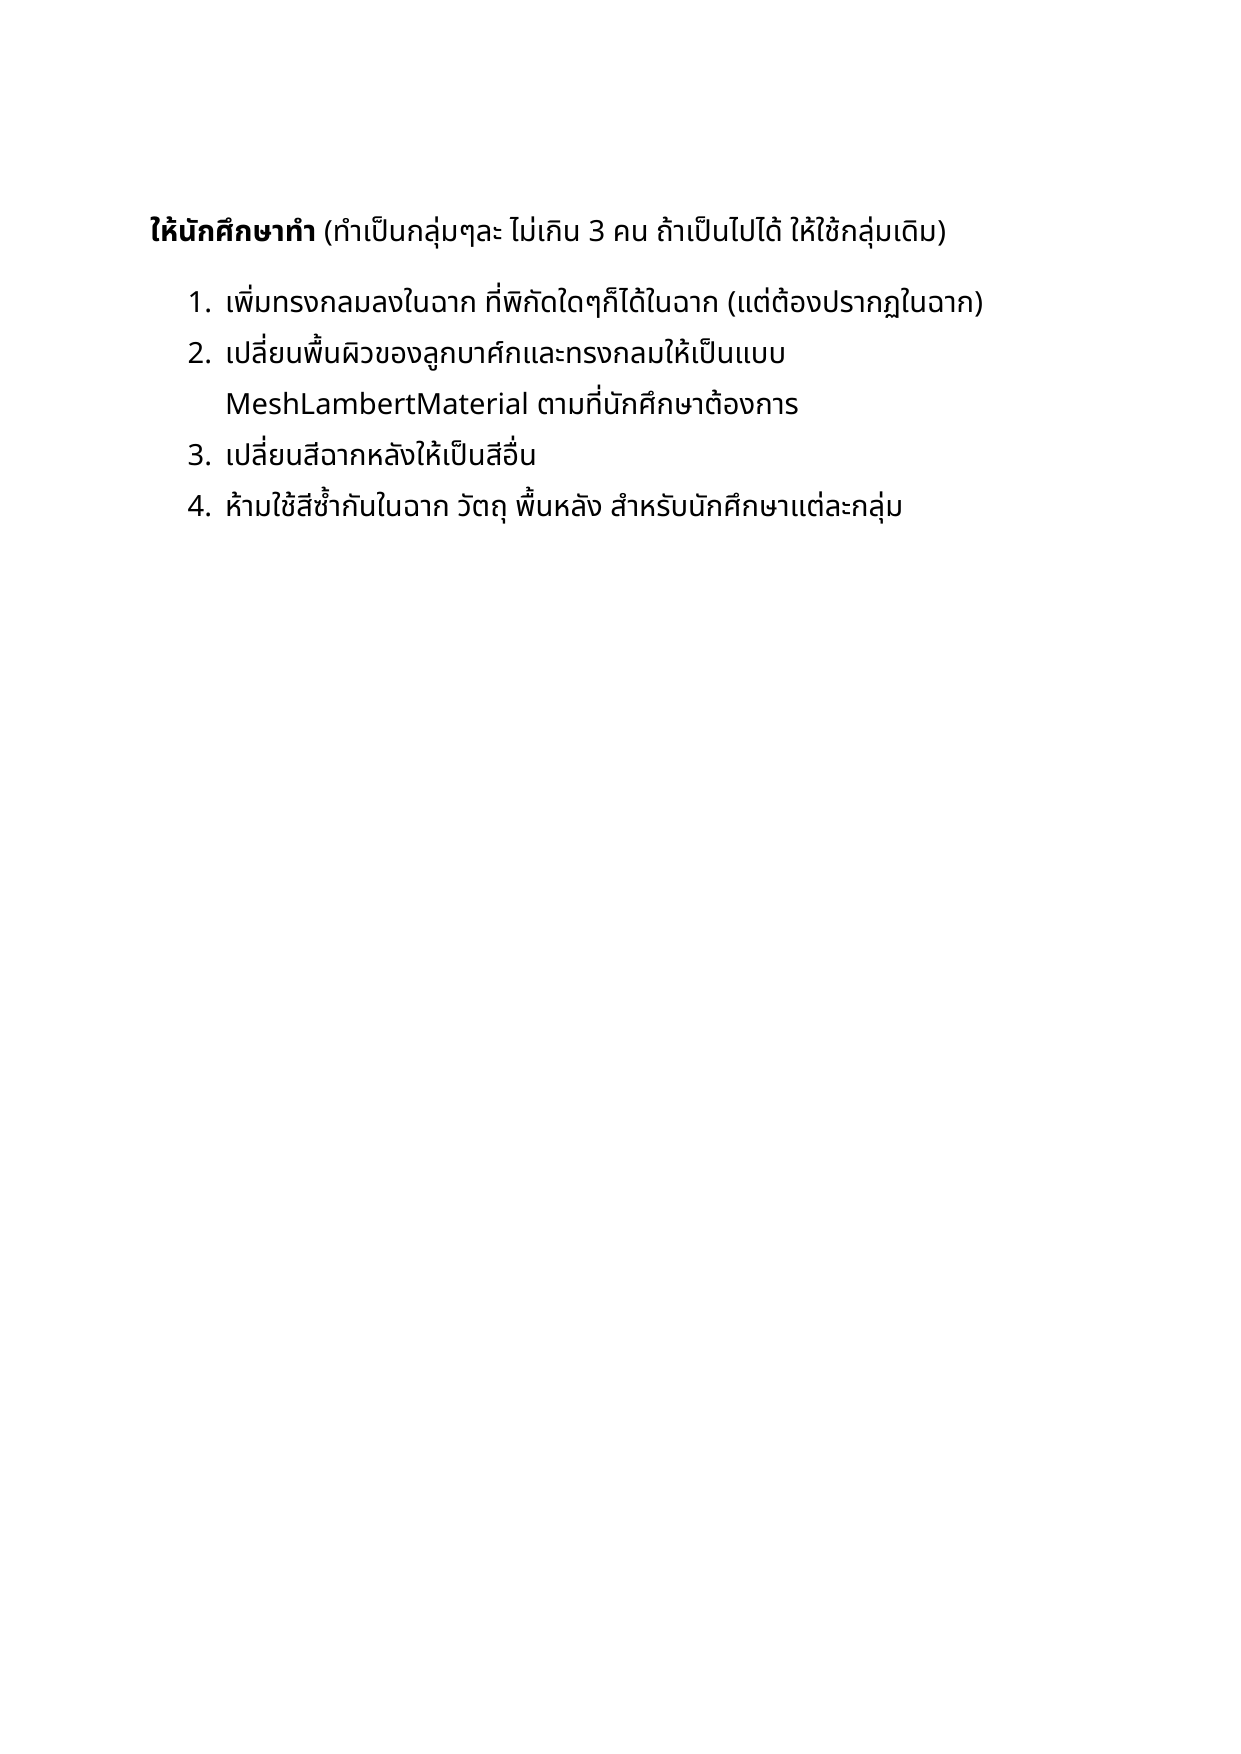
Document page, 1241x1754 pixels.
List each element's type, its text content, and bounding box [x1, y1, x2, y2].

list เปลี่ยนพื้นผิวของลูกบาศ์กและทรงกลมให้เป็นแบบ MeshLambertMaterial ตามที่นักศึกษาต้องการ [187, 332, 1090, 428]
list ห้ามใช้สีซ้ำกันในฉาก วัตถุ พื้นหลัง สำหรับนักศึกษาแต่ละกลุ่ม [187, 485, 1090, 529]
list เปลี่ยนสีฉากหลังให้เป็นสีอื่น [187, 434, 1090, 478]
list เพิ่มทรงกลมลงในฉาก ที่พิกัดใดๆก็ได้ในฉาก (แต่ต้องปรากฏในฉาก) [187, 282, 1090, 326]
text ให้นักศึกษาทำ (ทำเป็นกลุ่มๆละ ไม่เกิน 3 คน ถ้าเป็นไปได้ ให้ใช้กลุ่มเดิม) [150, 210, 1090, 254]
